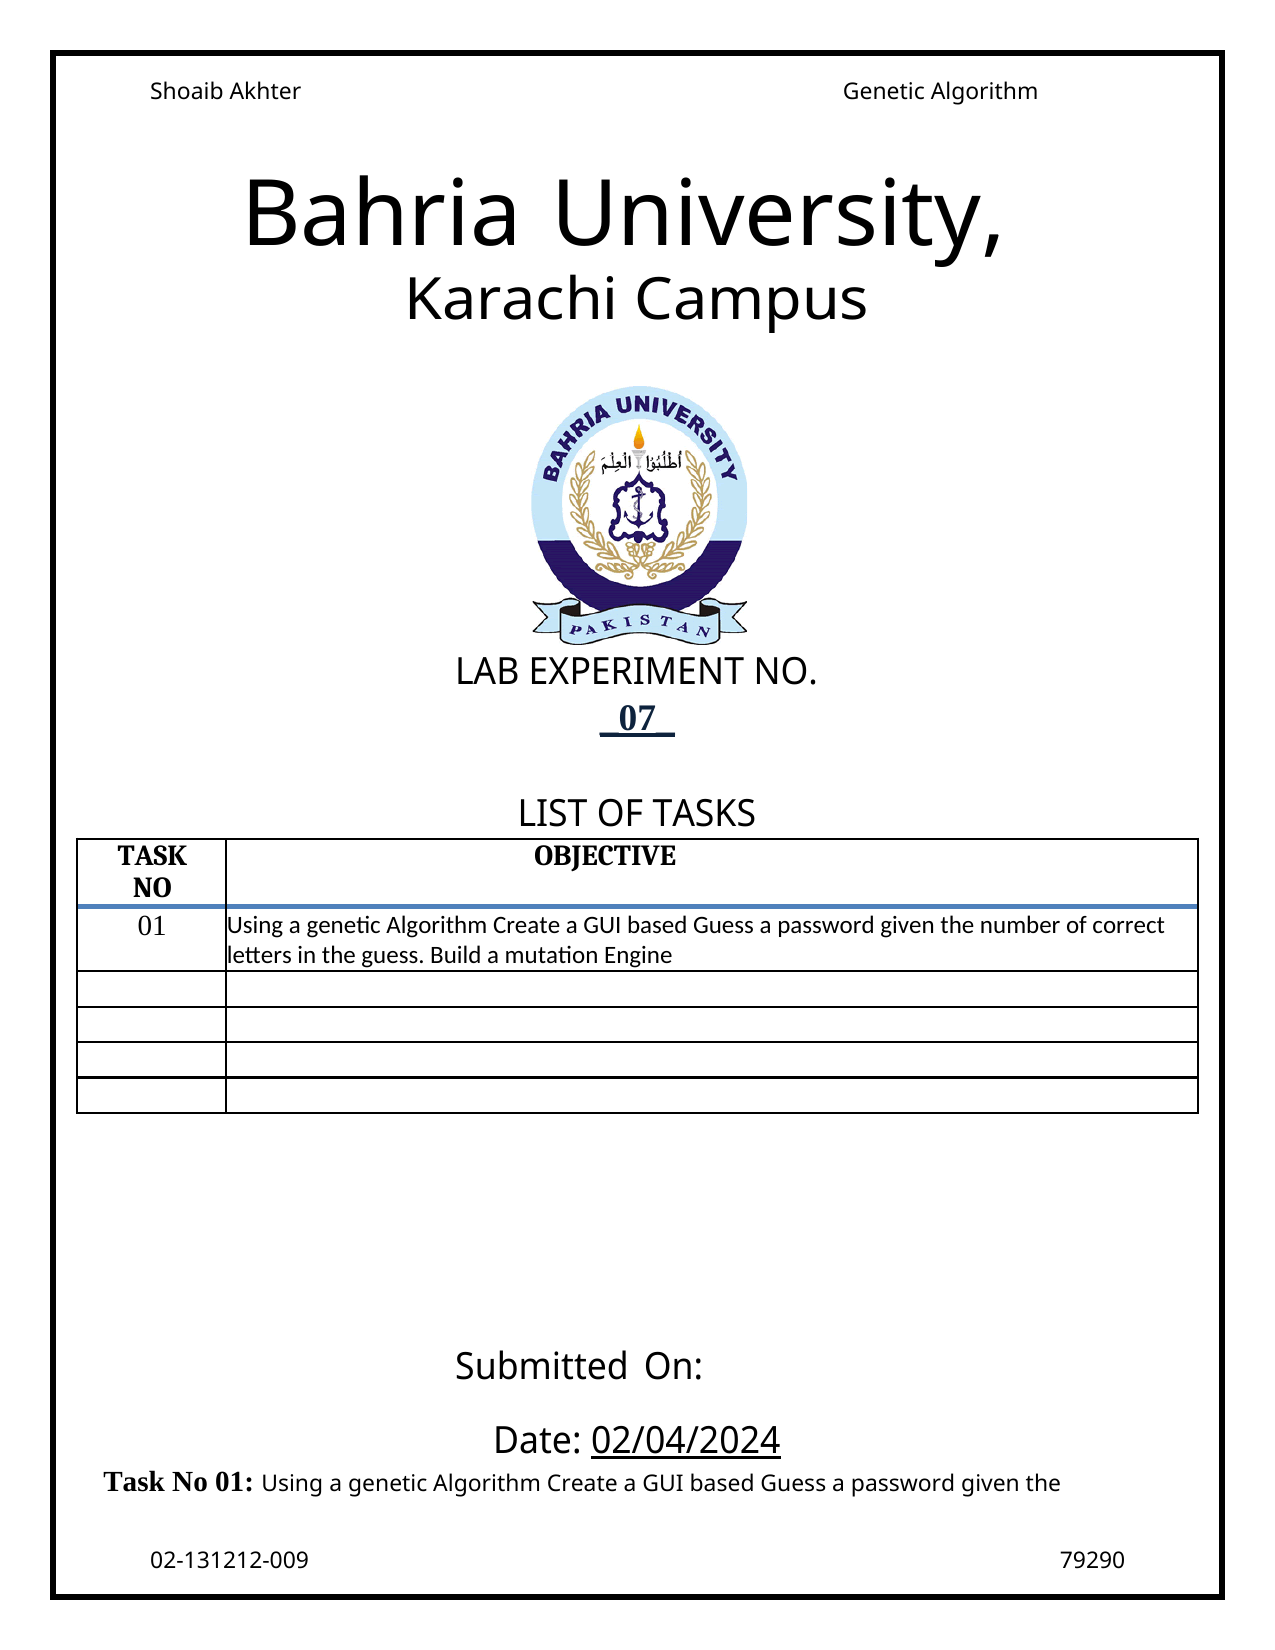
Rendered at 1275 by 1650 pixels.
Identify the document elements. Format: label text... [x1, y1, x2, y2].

subtitle Karachi Campus [170, 266, 1103, 333]
text LAB EXPERIMENT NO. [170, 385, 1103, 696]
table_cell [227, 972, 1197, 1006]
picture [531, 386, 748, 645]
text _07_ [170, 696, 1104, 739]
table_cell [78, 1043, 225, 1076]
table_header OBJECTIVE [227, 840, 1197, 904]
text Submitted On: [150, 1339, 1103, 1390]
text LIST OF TASKS [170, 786, 1103, 837]
text Date: 02/04/2024 [170, 1413, 1103, 1464]
table_cell [227, 1008, 1197, 1041]
table_cell Using a genetic Algorithm Create a GUI based Guess a password given the number of correct letters in the guess. Build a mutation Engine [227, 909, 1197, 970]
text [103, 1464, 1125, 1498]
table_cell [227, 1079, 1197, 1112]
table_cell 01 [78, 909, 225, 970]
subtitle Bahria University, [112, 166, 1134, 266]
table_cell [78, 972, 225, 1006]
table_header TASK NO [78, 840, 225, 904]
table_cell [78, 1079, 225, 1112]
table_cell [78, 1008, 225, 1041]
table_cell [227, 1043, 1197, 1076]
